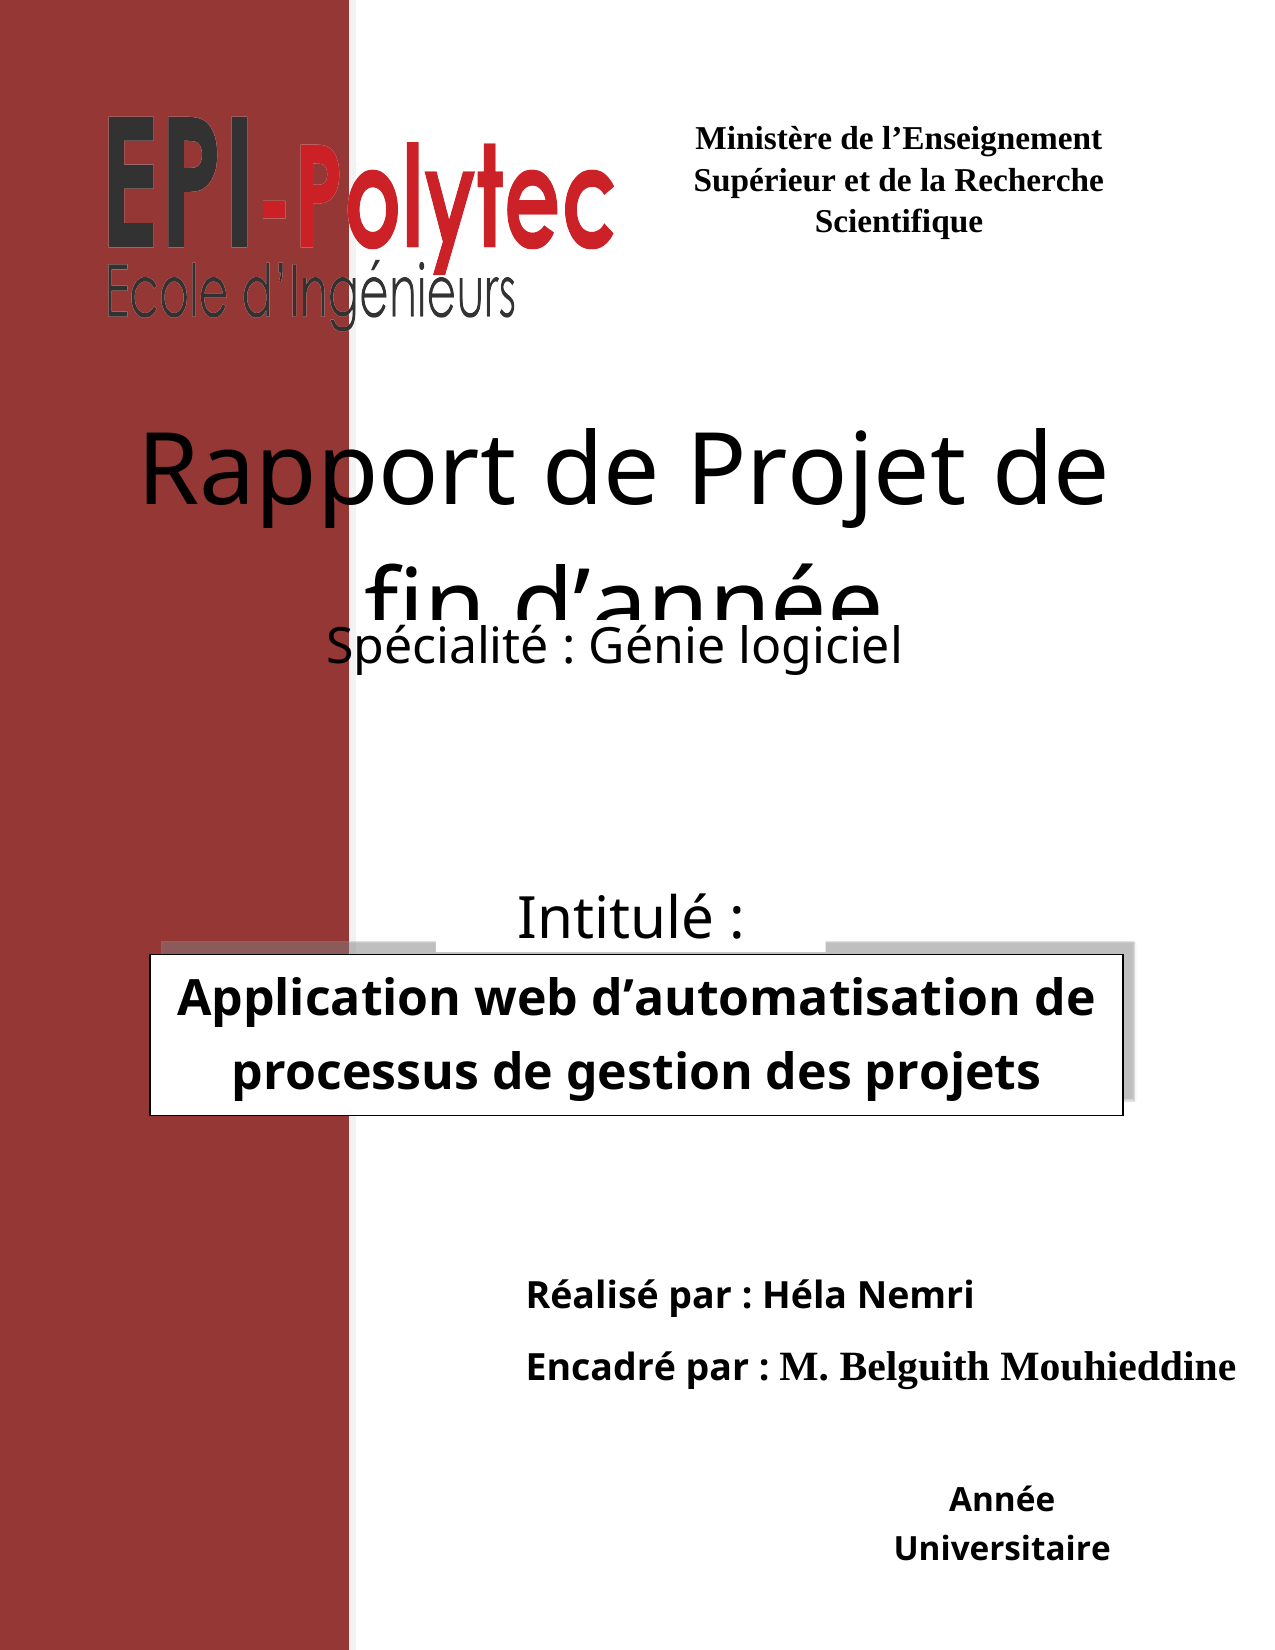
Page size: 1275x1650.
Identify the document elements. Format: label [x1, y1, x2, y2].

picture [99, 91, 619, 339]
